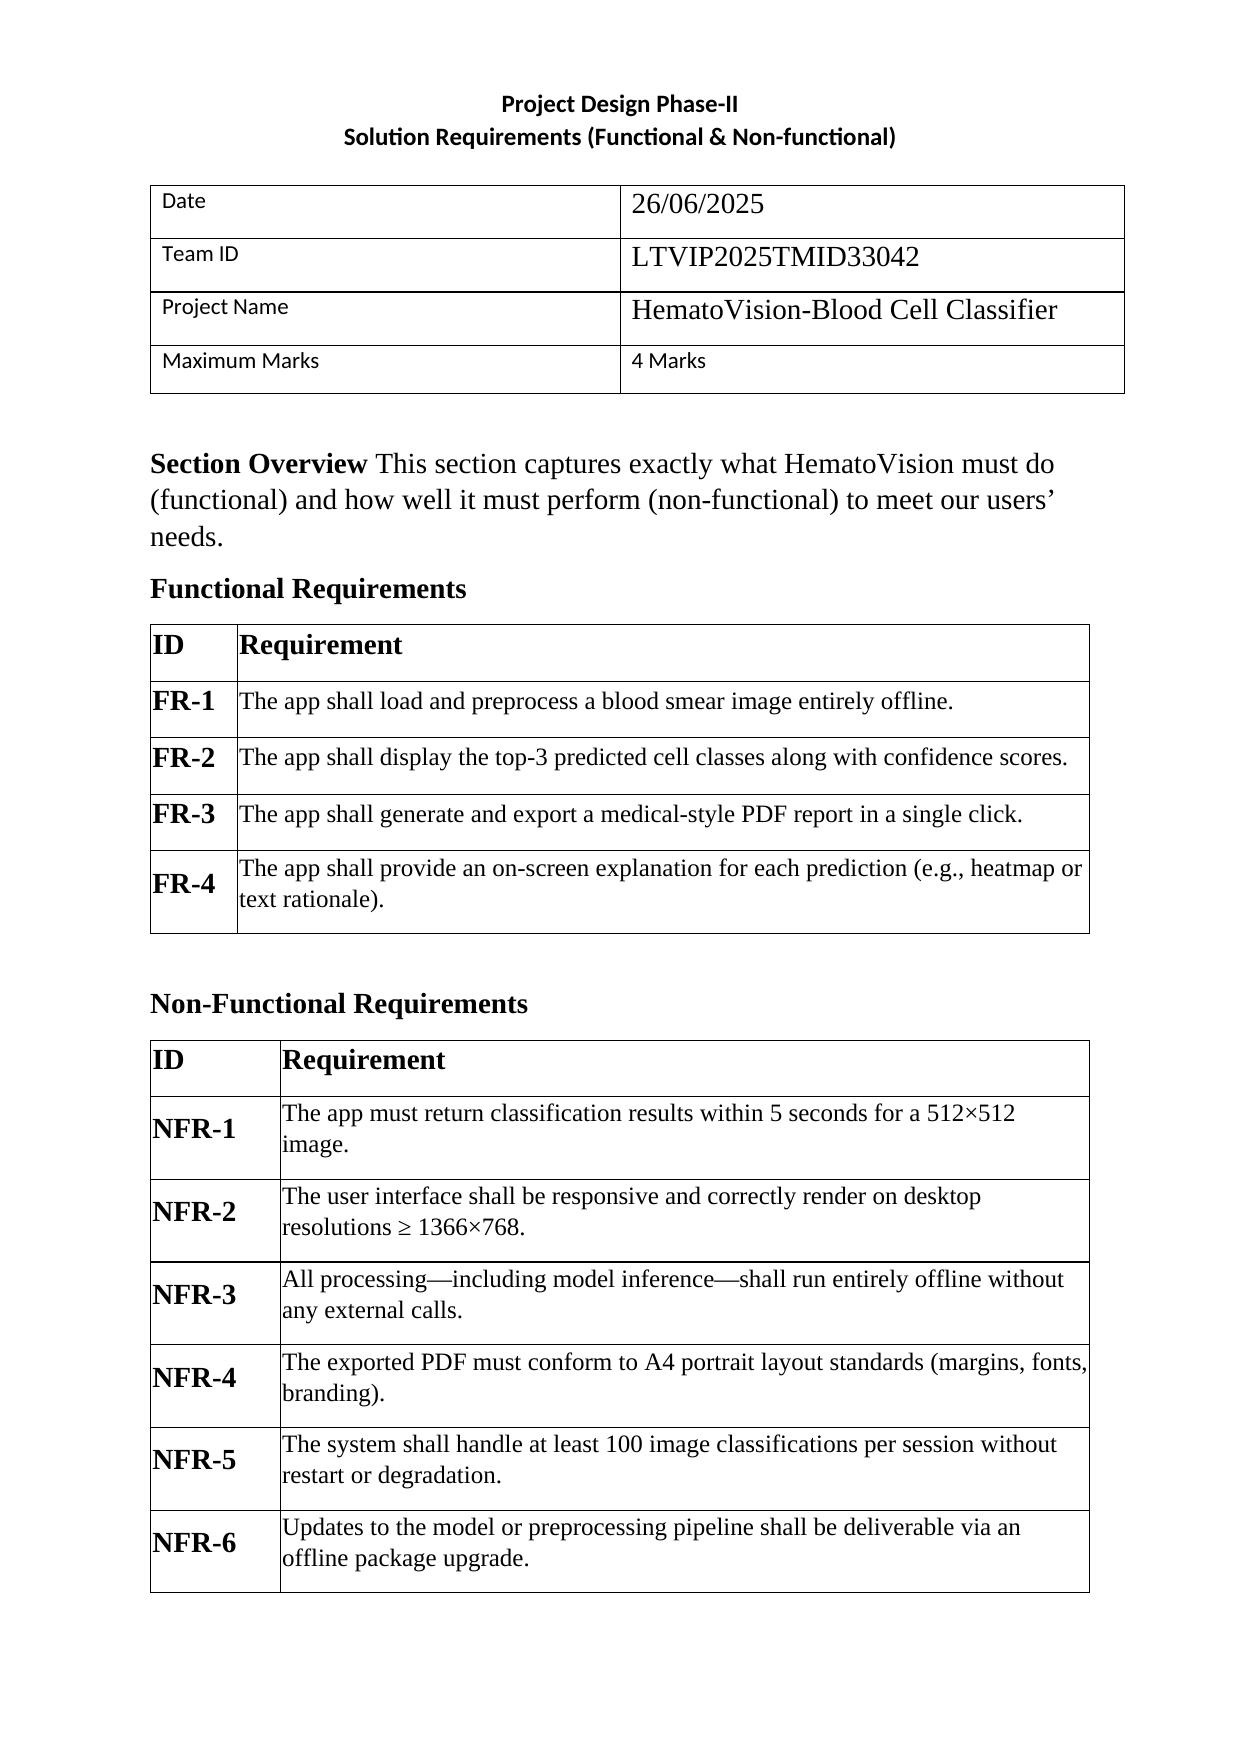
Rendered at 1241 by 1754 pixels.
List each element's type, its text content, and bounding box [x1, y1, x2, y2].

table_cell The exported PDF must conform to A4 portrait layout standards (margins, fonts, branding). [281, 1345, 1089, 1427]
table_cell The app must return classification results within 5 seconds for a 512×512 image. [281, 1097, 1089, 1179]
text Project Design Phase-II [150, 89, 1090, 119]
table_header Requirement [281, 1041, 1089, 1096]
table_cell NFR-2 [151, 1180, 280, 1261]
table_cell NFR-5 [151, 1428, 280, 1509]
table_cell The app shall generate and export a medical-style PDF report in a single click. [238, 795, 1089, 850]
table_cell All processing—including model inference—shall run entirely offline without any external calls. [281, 1263, 1089, 1344]
table_cell The app shall provide an on-screen explanation for each prediction (e.g., heatmap or text rationale). [238, 851, 1089, 933]
table_header ID [151, 1041, 280, 1096]
table_cell FR-3 [151, 795, 237, 850]
table_header 26/06/2025 [621, 186, 1124, 238]
table_cell FR-4 [151, 851, 237, 933]
table_cell NFR-6 [151, 1511, 280, 1592]
table_cell Maximum Marks [151, 346, 620, 392]
table_cell The app shall display the top-3 predicted cell classes along with confidence scores. [238, 738, 1089, 794]
table_cell 4 Marks [621, 346, 1124, 392]
text Functional Requirements [150, 571, 1090, 605]
table_header Date [151, 186, 620, 238]
table_cell HematoVision-Blood Cell Classifier [621, 293, 1124, 345]
table_cell FR-1 [151, 682, 237, 737]
table_cell Project Name [151, 293, 620, 345]
table_cell NFR-3 [151, 1263, 280, 1344]
table_cell The user interface shall be responsive and correctly render on desktop resolutions ≥ 1366×768. [281, 1180, 1089, 1261]
text Non-Functional Requirements [150, 987, 1090, 1020]
table_header ID [151, 625, 237, 681]
text Solution Requirements (Functional & Non-functional) [150, 122, 1090, 152]
table_cell The app shall load and preprocess a blood smear image entirely offline. [238, 682, 1089, 737]
table_cell NFR-4 [151, 1345, 280, 1427]
table_cell The system shall handle at least 100 image classifications per session without restart or degradation. [281, 1428, 1089, 1509]
table_cell Team ID [151, 239, 620, 291]
text Section Overview This section captures exactly what HematoVision must do (functional) and how well it must perform (non-functional) to meet our users’ needs. [150, 446, 1090, 552]
table_cell FR-2 [151, 738, 237, 794]
table_cell NFR-1 [151, 1097, 280, 1179]
table_header Requirement [238, 625, 1089, 681]
table_cell LTVIP2025TMID33042 [621, 239, 1124, 291]
table_cell Updates to the model or preprocessing pipeline shall be deliverable via an offline package upgrade. [281, 1511, 1089, 1592]
